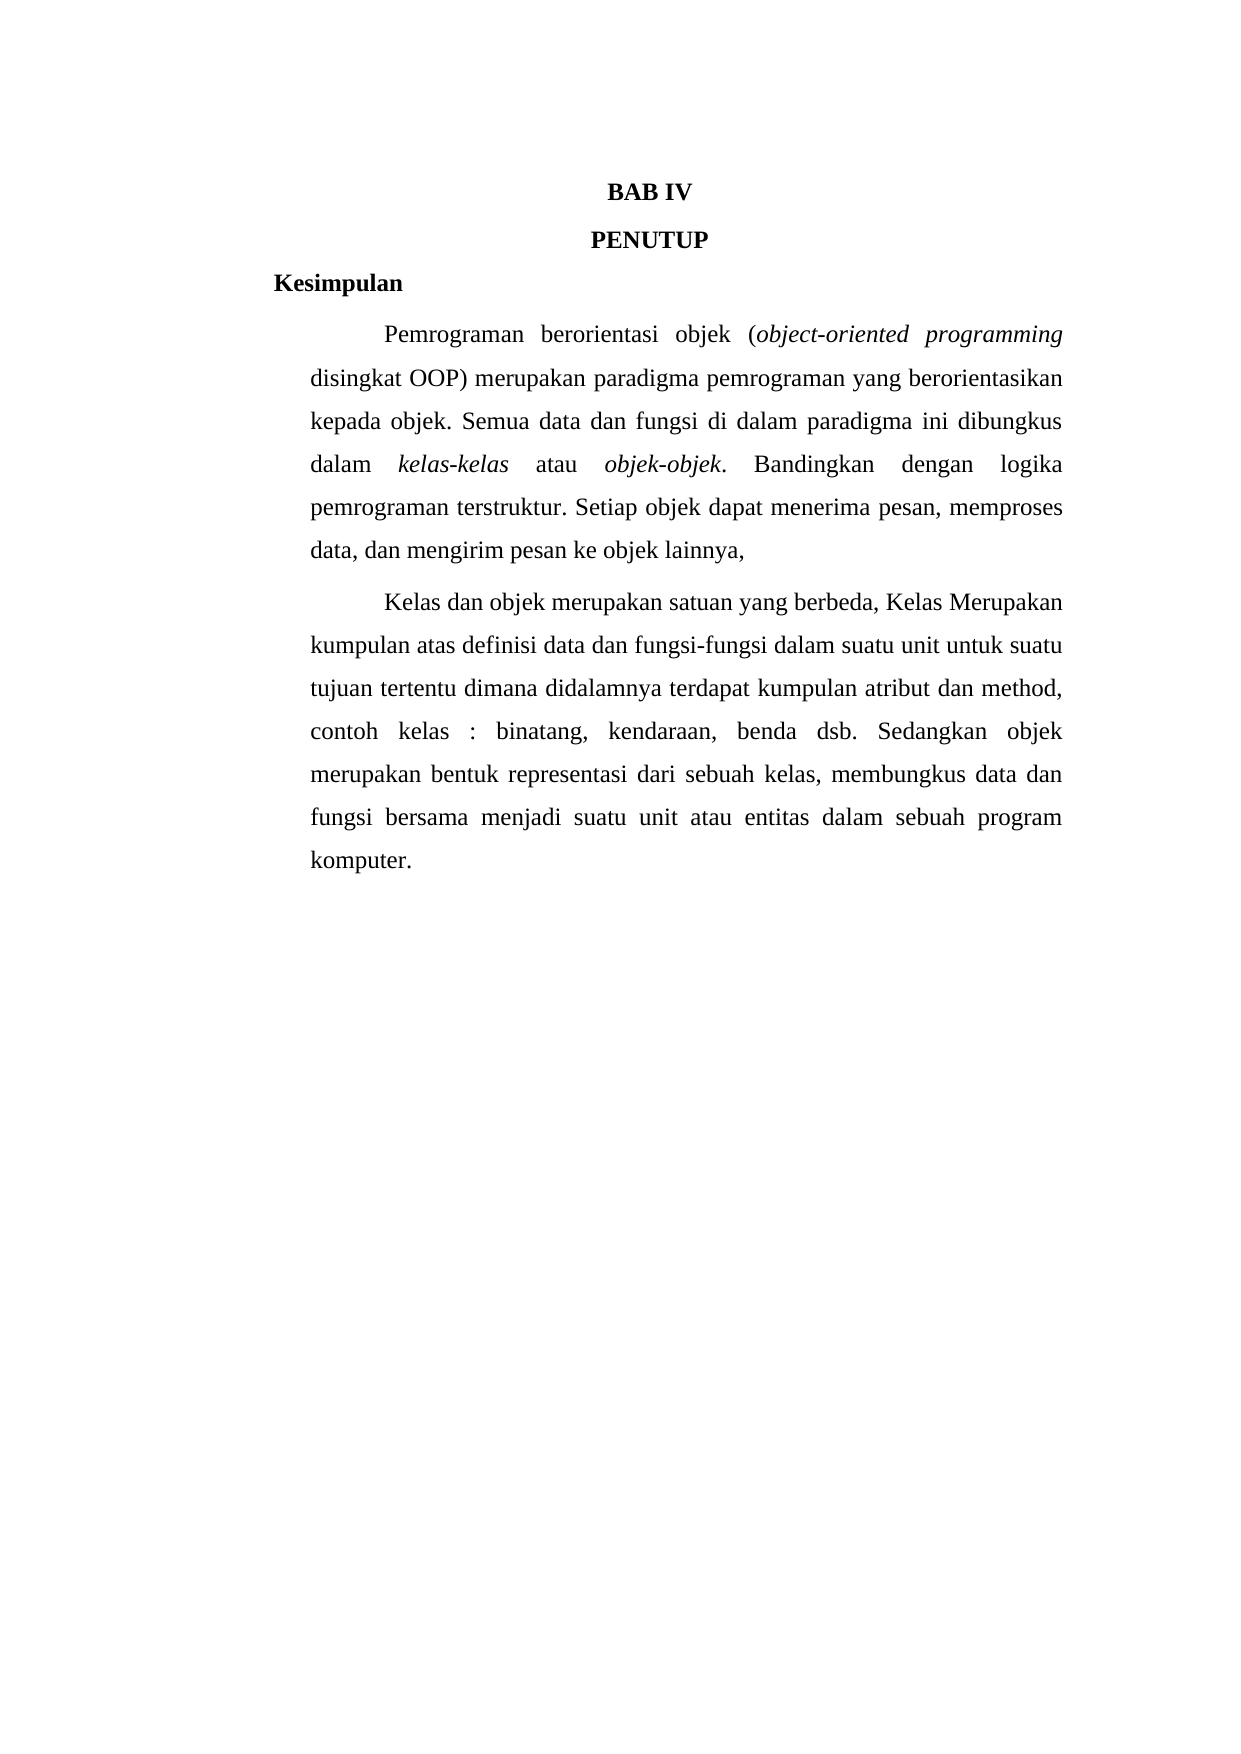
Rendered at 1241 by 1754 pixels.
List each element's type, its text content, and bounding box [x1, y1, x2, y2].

text Pemrograman berorientasi objek (object-oriented programming disingkat OOP) merupakan paradigma pemrograman yang berorientasikan kepada objek. Semua data dan fungsi di dalam paradigma ini dibungkus dalam kelas-kelas atau objek-objek. Bandingkan dengan logika pemrograman terstruktur. Setiap objek dapat menerima pesan, memproses data, dan mengirim pesan ke objek lainnya, [310, 319, 1063, 564]
text BAB IV [236, 177, 1063, 206]
text Kesimpulan [274, 268, 1063, 297]
text Kelas dan objek merupakan satuan yang berbeda, Kelas Merupakan kumpulan atas definisi data dan fungsi-fungsi dalam suatu unit untuk suatu tujuan tertentu dimana didalamnya terdapat kumpulan atribut dan method, contoh kelas : binatang, kendaraan, benda dsb. Sedangkan objek merupakan bentuk representasi dari sebuah kelas, membungkus data dan fungsi bersama menjadi suatu unit atau entitas dalam sebuah program komputer. [310, 587, 1063, 874]
text PENUTUP [236, 225, 1063, 254]
